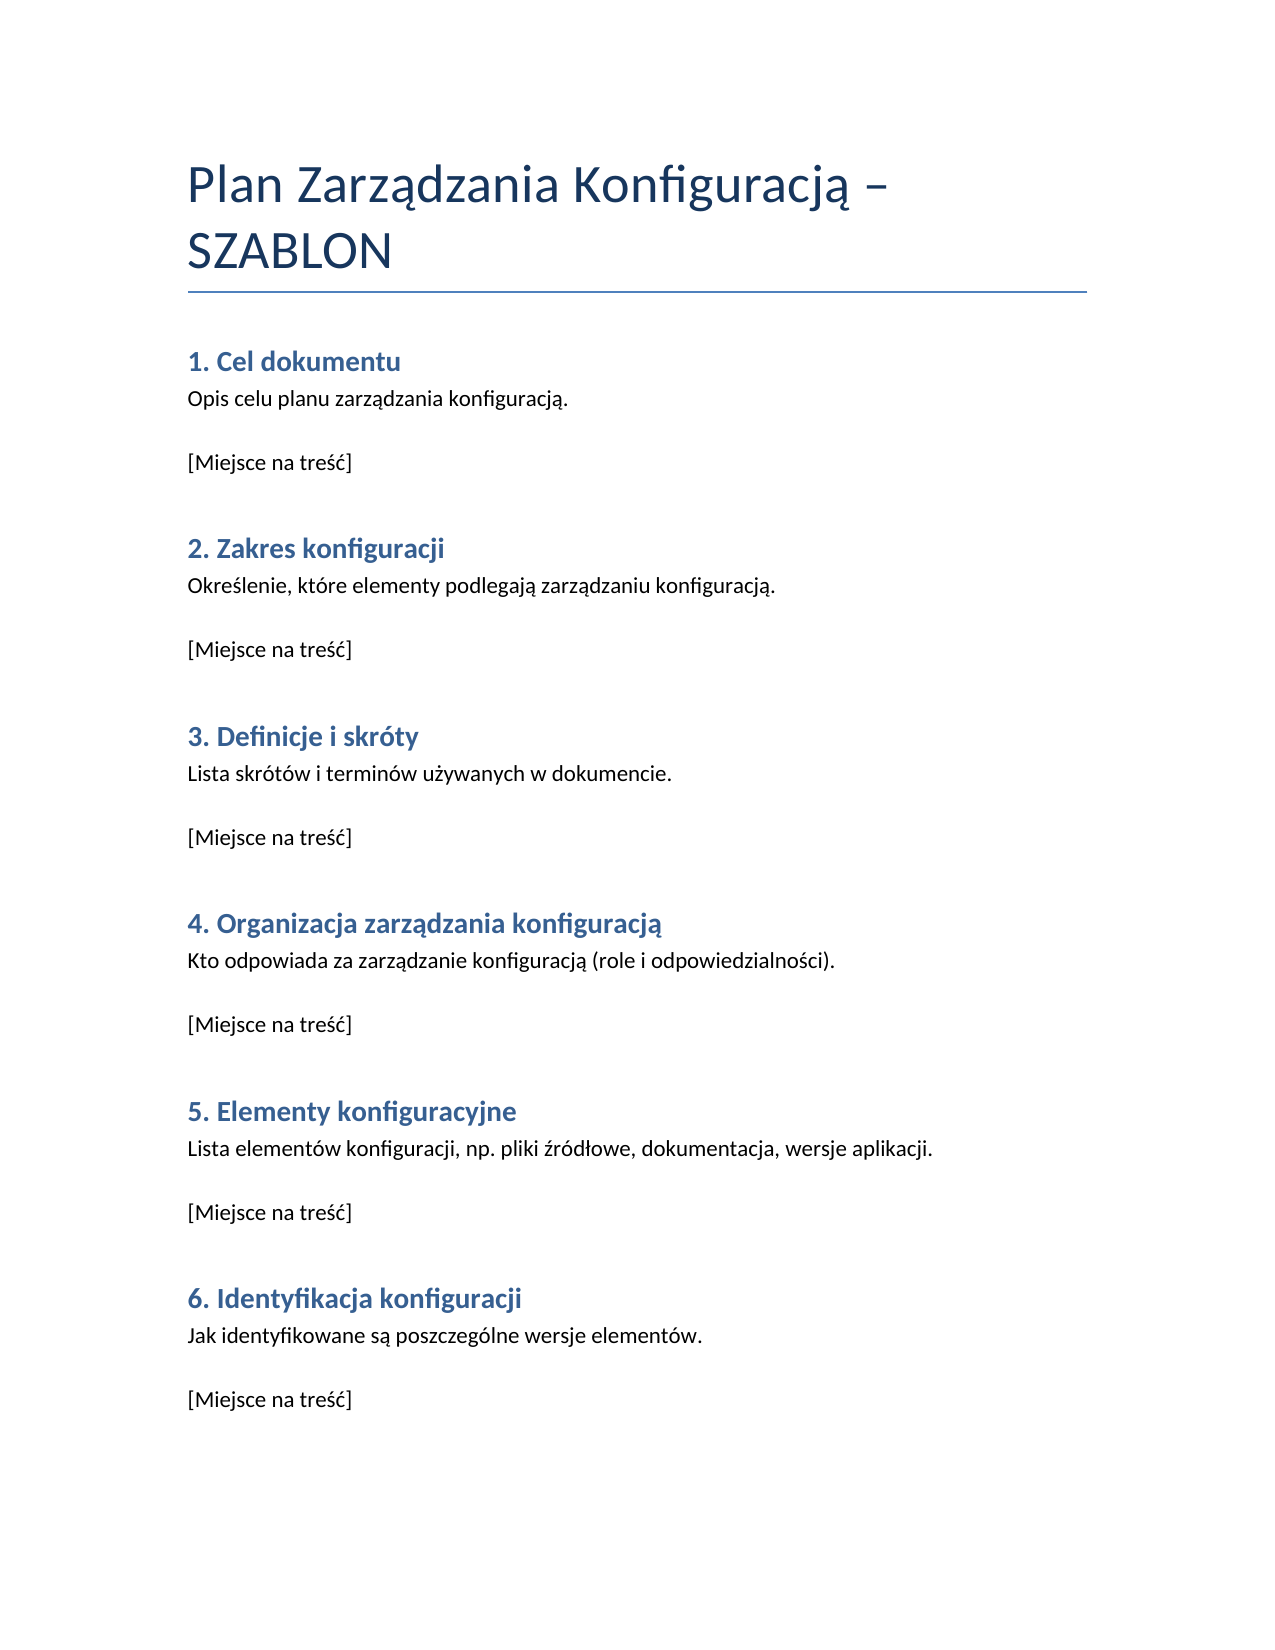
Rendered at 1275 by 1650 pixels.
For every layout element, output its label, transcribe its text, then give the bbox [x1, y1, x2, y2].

text Opis celu planu zarządzania konfiguracją. [Miejsce na treść] [187, 384, 1087, 476]
text Lista skrótów i terminów używanych w dokumencie. [Miejsce na treść] [187, 759, 1087, 851]
text Jak identyfikowane są poszczególne wersje elementów. [Miejsce na treść] [187, 1321, 1087, 1413]
subtitle 4. Organizacja zarządzania konfiguracją [187, 905, 1087, 941]
text Kto odpowiada za zarządzanie konfiguracją (role i odpowiedzialności). [Miejsce na treść] [187, 946, 1087, 1038]
subtitle 3. Definicje i skróty [187, 718, 1087, 753]
subtitle 6. Identyfikacja konfiguracji [187, 1280, 1087, 1316]
subtitle 5. Elementy konfiguracyjne [187, 1093, 1087, 1128]
subtitle 2. Zakres konfiguracji [187, 530, 1087, 566]
text Lista elementów konfiguracji, np. pliki źródłowe, dokumentacja, wersje aplikacji. [Miejsce na treść] [187, 1134, 1087, 1226]
title Plan Zarządzania Konfiguracją – SZABLON [187, 150, 1087, 293]
text Określenie, które elementy podlegają zarządzaniu konfiguracją. [Miejsce na treść] [187, 571, 1087, 663]
subtitle 1. Cel dokumentu [187, 343, 1087, 378]
